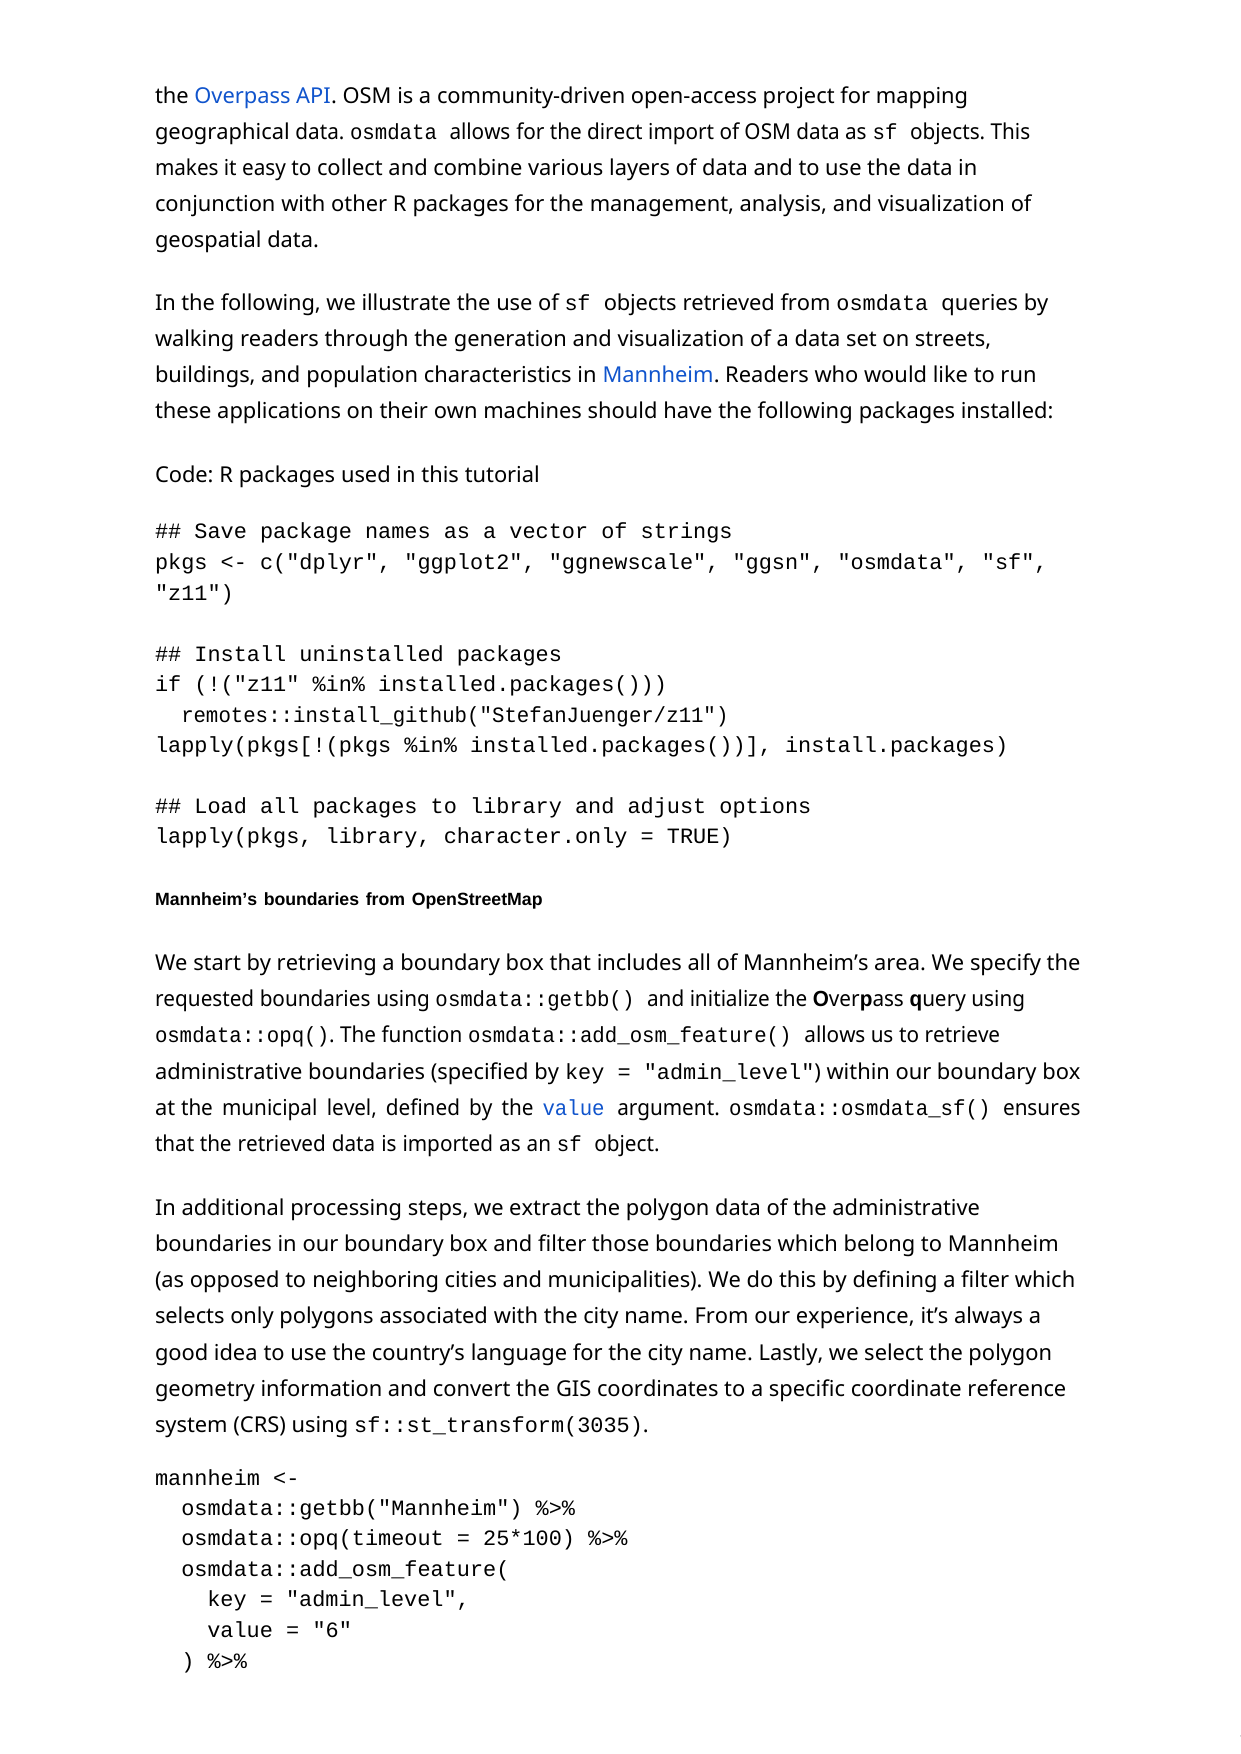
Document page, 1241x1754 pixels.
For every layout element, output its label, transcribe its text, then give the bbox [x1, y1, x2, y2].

text ) %>% [181, 1649, 1098, 1674]
text ## Install uninstalled packages [155, 643, 1098, 667]
text lapply(pkgs[!(pkgs %in% installed.packages())], install.packages) [155, 734, 1098, 759]
text In additional processing steps, we extract the polygon data of the administrative boundaries in our boundary box and filter those boundaries which belong to Mannheim (as opposed to neighboring cities and municipalities). We do this by defining a filter which selects only polygons associated with the city name. From our experience, it’s always a good idea to use the country’s language for the city name. Lastly, we select the polygon geometry information and convert the GIS coordinates to a specific coordinate reference system (CRS) using sf::st_transform(3035). [155, 1192, 1083, 1439]
text ## Load all packages to library and adjust options lapply(pkgs, library, character.only = TRUE) [155, 796, 813, 851]
text Mannheim’s boundaries from OpenStreetMap [155, 888, 1098, 909]
text key = "admin_level", value = "6" [207, 1588, 471, 1644]
text ## Save package names as a vector of strings [155, 521, 1098, 546]
text In the following, we illustrate the use of sf objects retrieved from osmdata queries by walking readers through the generation and visualization of a data set on streets, buildings, and population characteristics in Mannheim. Readers who would like to run these applications on their own machines should have the following packages installed: [155, 287, 1087, 425]
text pkgs <- c("dplyr", "ggplot2", "ggnewscale", "ggsn", "osmdata", "sf", "z11") [155, 551, 1049, 606]
text mannheim <- osmdata::getbb("Mannheim") %>% osmdata::opq(timeout = 25*100) %>% osmdata::add_osm_feature( [155, 1467, 629, 1583]
text if (!("z11" %in% installed.packages())) remotes::install_github("StefanJuenger/z11") [155, 673, 1098, 728]
text We start by retrieving a boundary box that includes all of Mannheim’s area. We specify the requested boundaries using osmdata::getbb() and initialize the Overpass query using osmdata::opq(). The function osmdata::add_osm_feature() allows us to retrieve administrative boundaries (specified by key = "admin_level") within our boundary box at the municipal level, defined by the value argument. osmdata::osmdata_sf() ensures that the retrieved data is imported as an sf object. [155, 947, 1084, 1158]
text Code: R packages used in this tutorial [155, 459, 1098, 488]
text the Overpass API. OSM is a community-driven open-access project for mapping geographical data. osmdata allows for the direct import of OSM data as sf objects. This makes it easy to collect and combine various layers of data and to use the data in conjunction with other R packages for the management, analysis, and visualization of geospatial data. [155, 80, 1063, 254]
